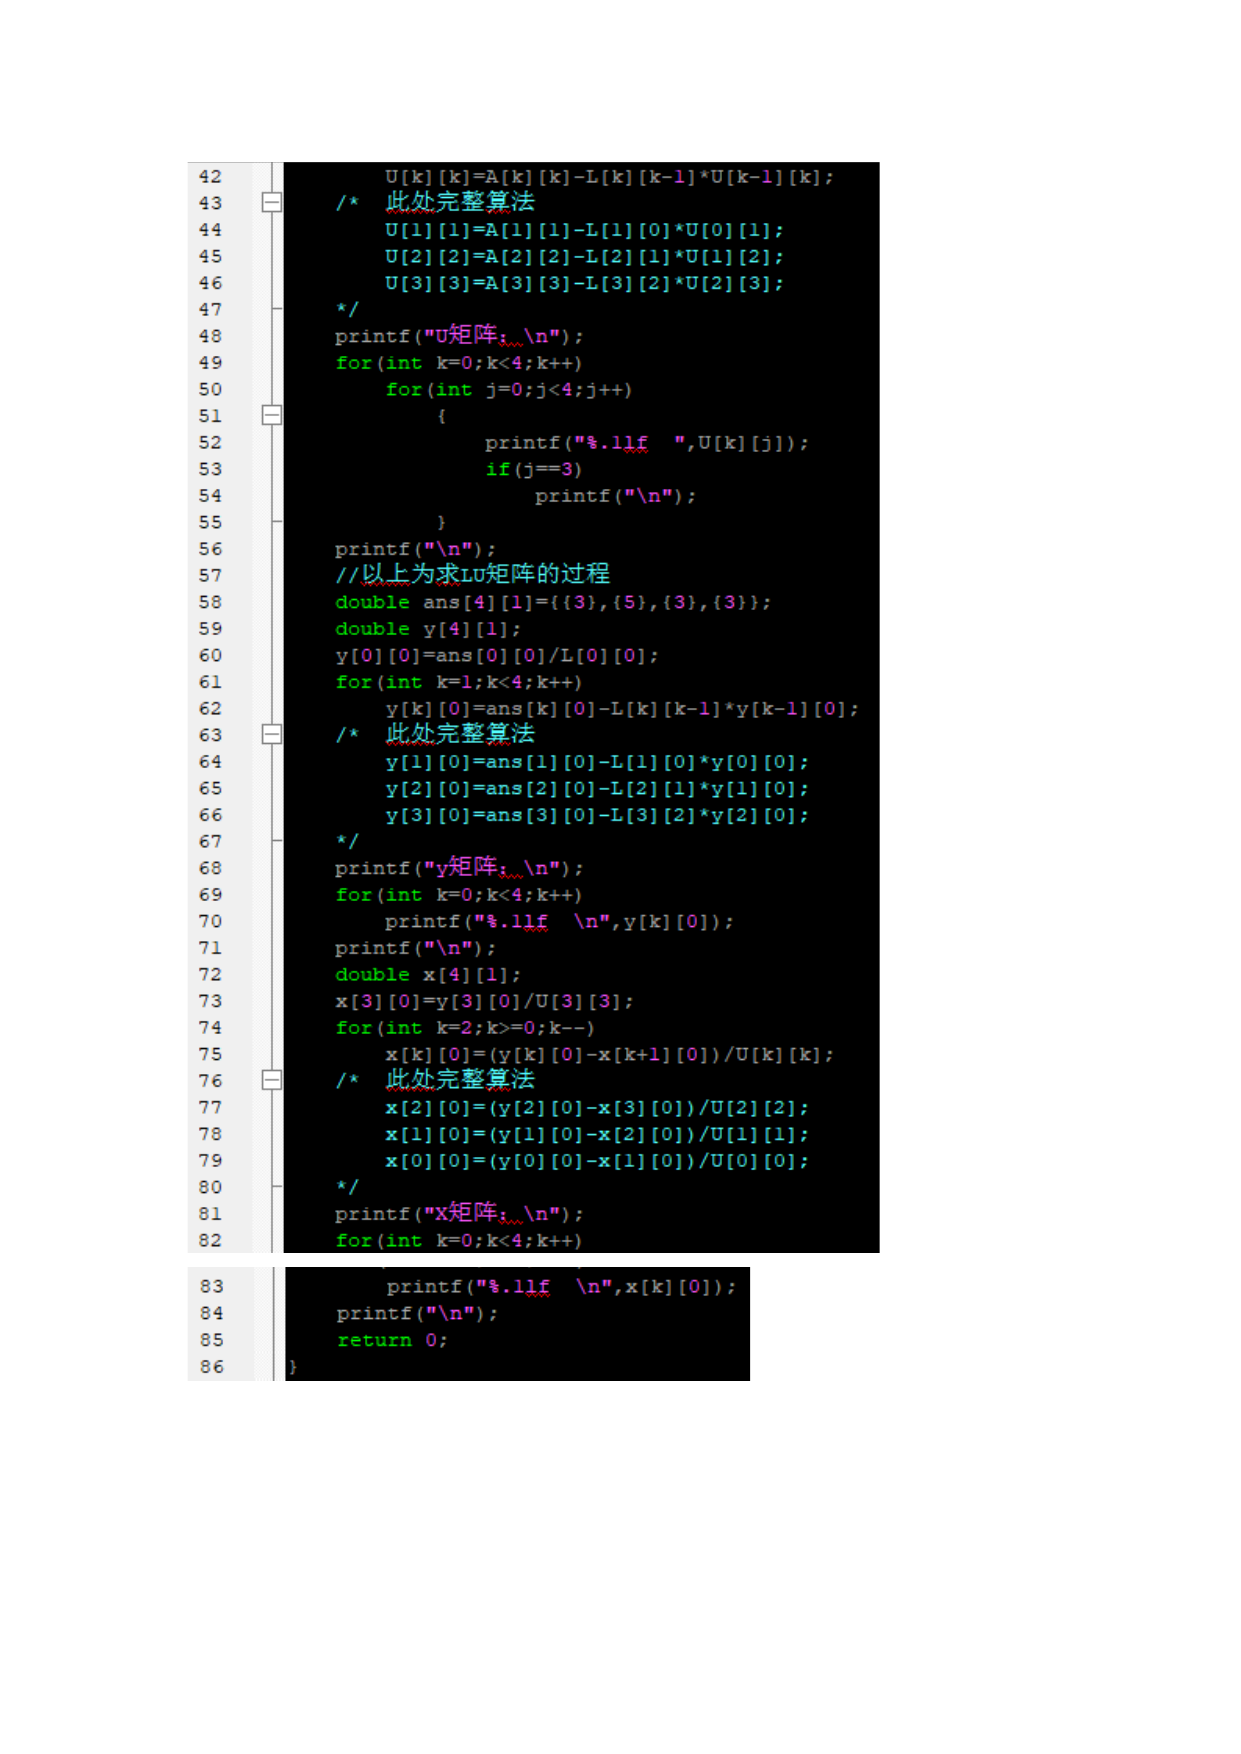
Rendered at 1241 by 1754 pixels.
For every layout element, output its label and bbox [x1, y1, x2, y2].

picture [187, 162, 880, 1253]
picture [187, 1267, 750, 1381]
